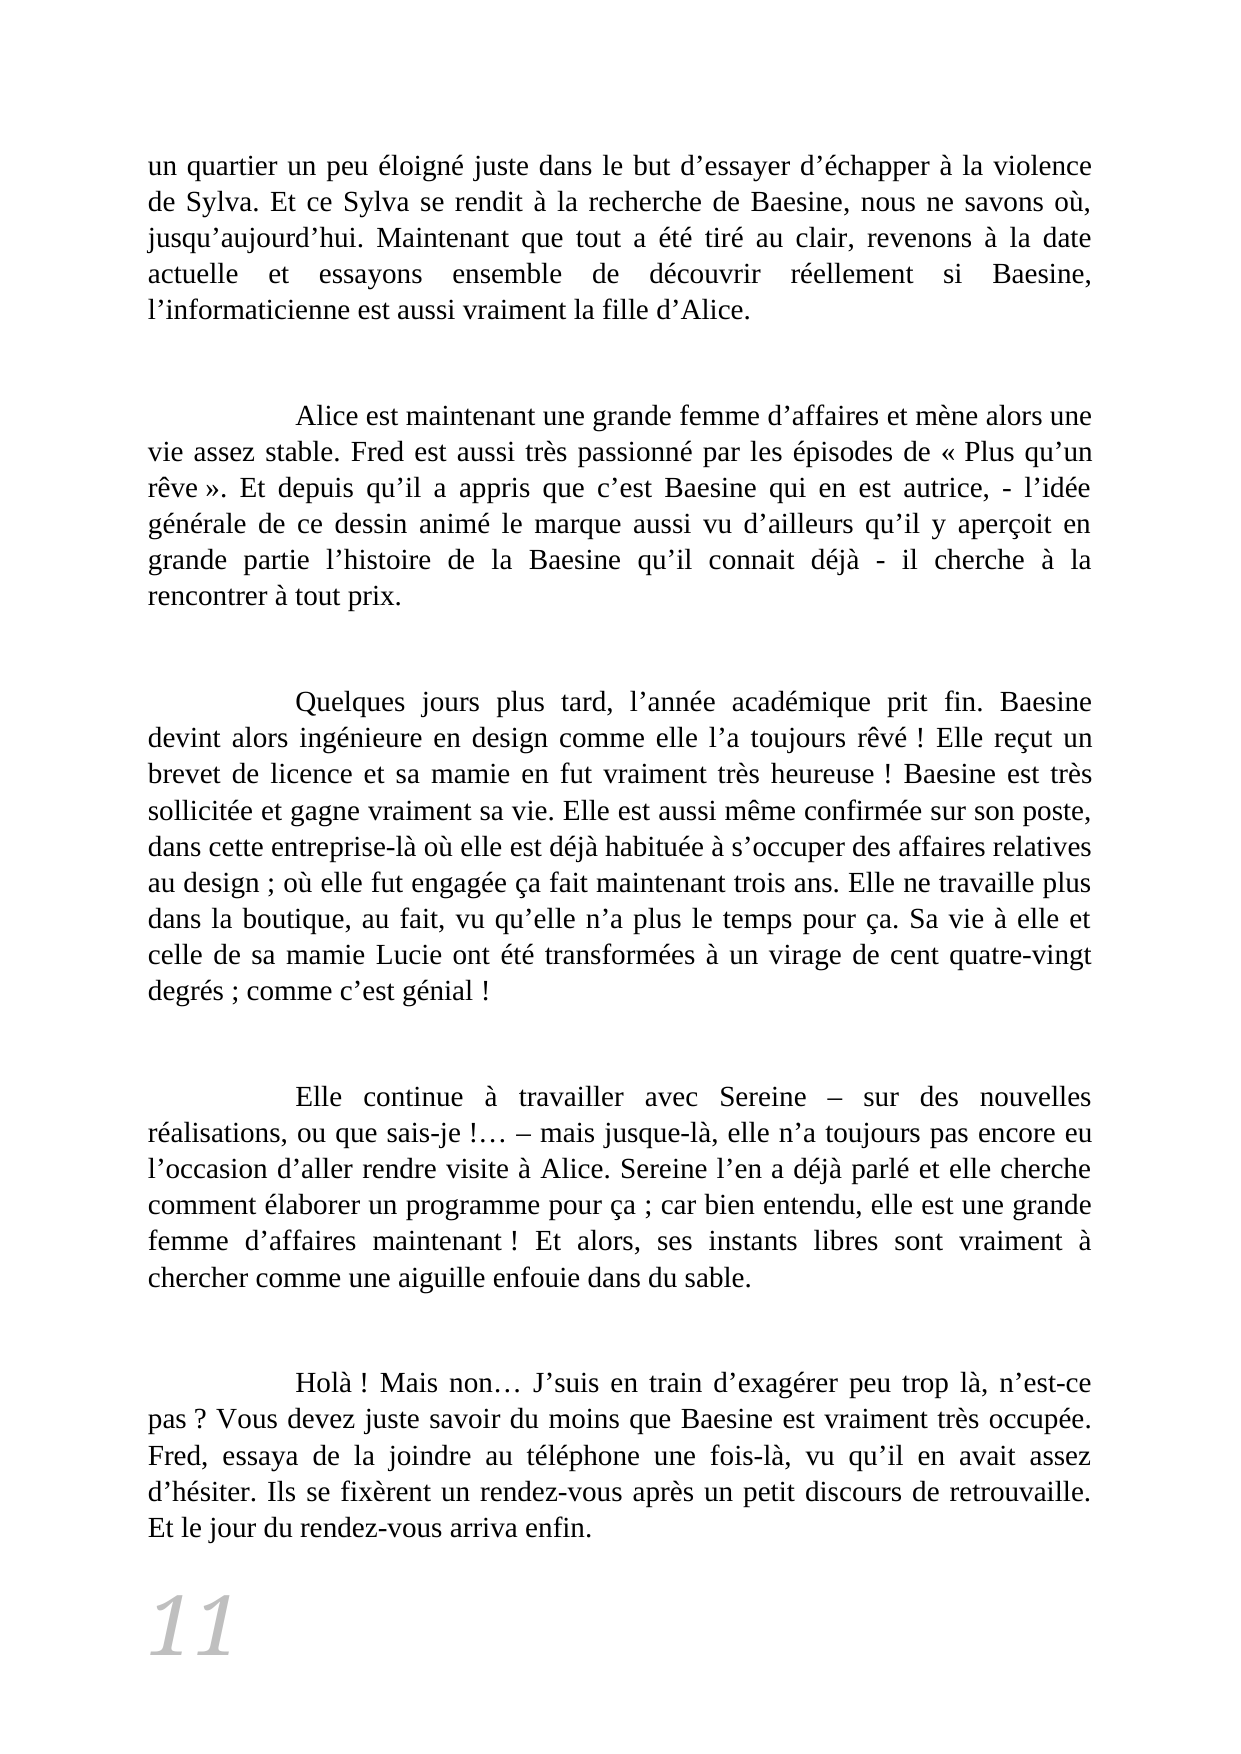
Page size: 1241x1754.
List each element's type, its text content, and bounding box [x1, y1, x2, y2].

text Elle continue à travailler avec Sereine – sur des nouvelles réalisations, ou que sais-je !… – mais jusque-là, elle n’a toujours pas encore eu l’occasion d’aller rendre visite à Alice. Sereine l’en a déjà parlé et elle cherche comment élaborer un programme pour ça ; car bien entendu, elle est une grande femme d’affaires maintenant ! Et alors, ses instants libres sont vraiment à chercher comme une aiguille enfouie dans du sable. [148, 1079, 1093, 1293]
text Holà ! Mais non… J’suis en train d’exagérer peu trop là, n’est-ce pas ? Vous devez juste savoir du moins que Baesine est vraiment très occupée. Fred, essaya de la joindre au téléphone une fois-là, vu qu’il en avait assez d’hésiter. Ils se fixèrent un rendez-vous après un petit discours de retrouvaille. Et le jour du rendez-vous arriva enfin. [148, 1365, 1093, 1543]
text Quelques jours plus tard, l’année académique prit fin. Baesine devint alors ingénieure en design comme elle l’a toujours rêvé ! Elle reçut un brevet de licence et sa mamie en fut vraiment très heureuse ! Baesine est très sollicitée et gagne vraiment sa vie. Elle est aussi même confirmée sur son poste, dans cette entreprise-là où elle est déjà habituée à s’occuper des affaires relatives au design ; où elle fut engagée ça fait maintenant trois ans. Elle ne travaille plus dans la boutique, au fait, vu qu’elle n’a plus le temps pour ça. Sa vie à elle et celle de sa mamie Lucie ont été transformées à un virage de cent quatre-vingt degrés ; comme c’est génial ! [148, 684, 1093, 1007]
